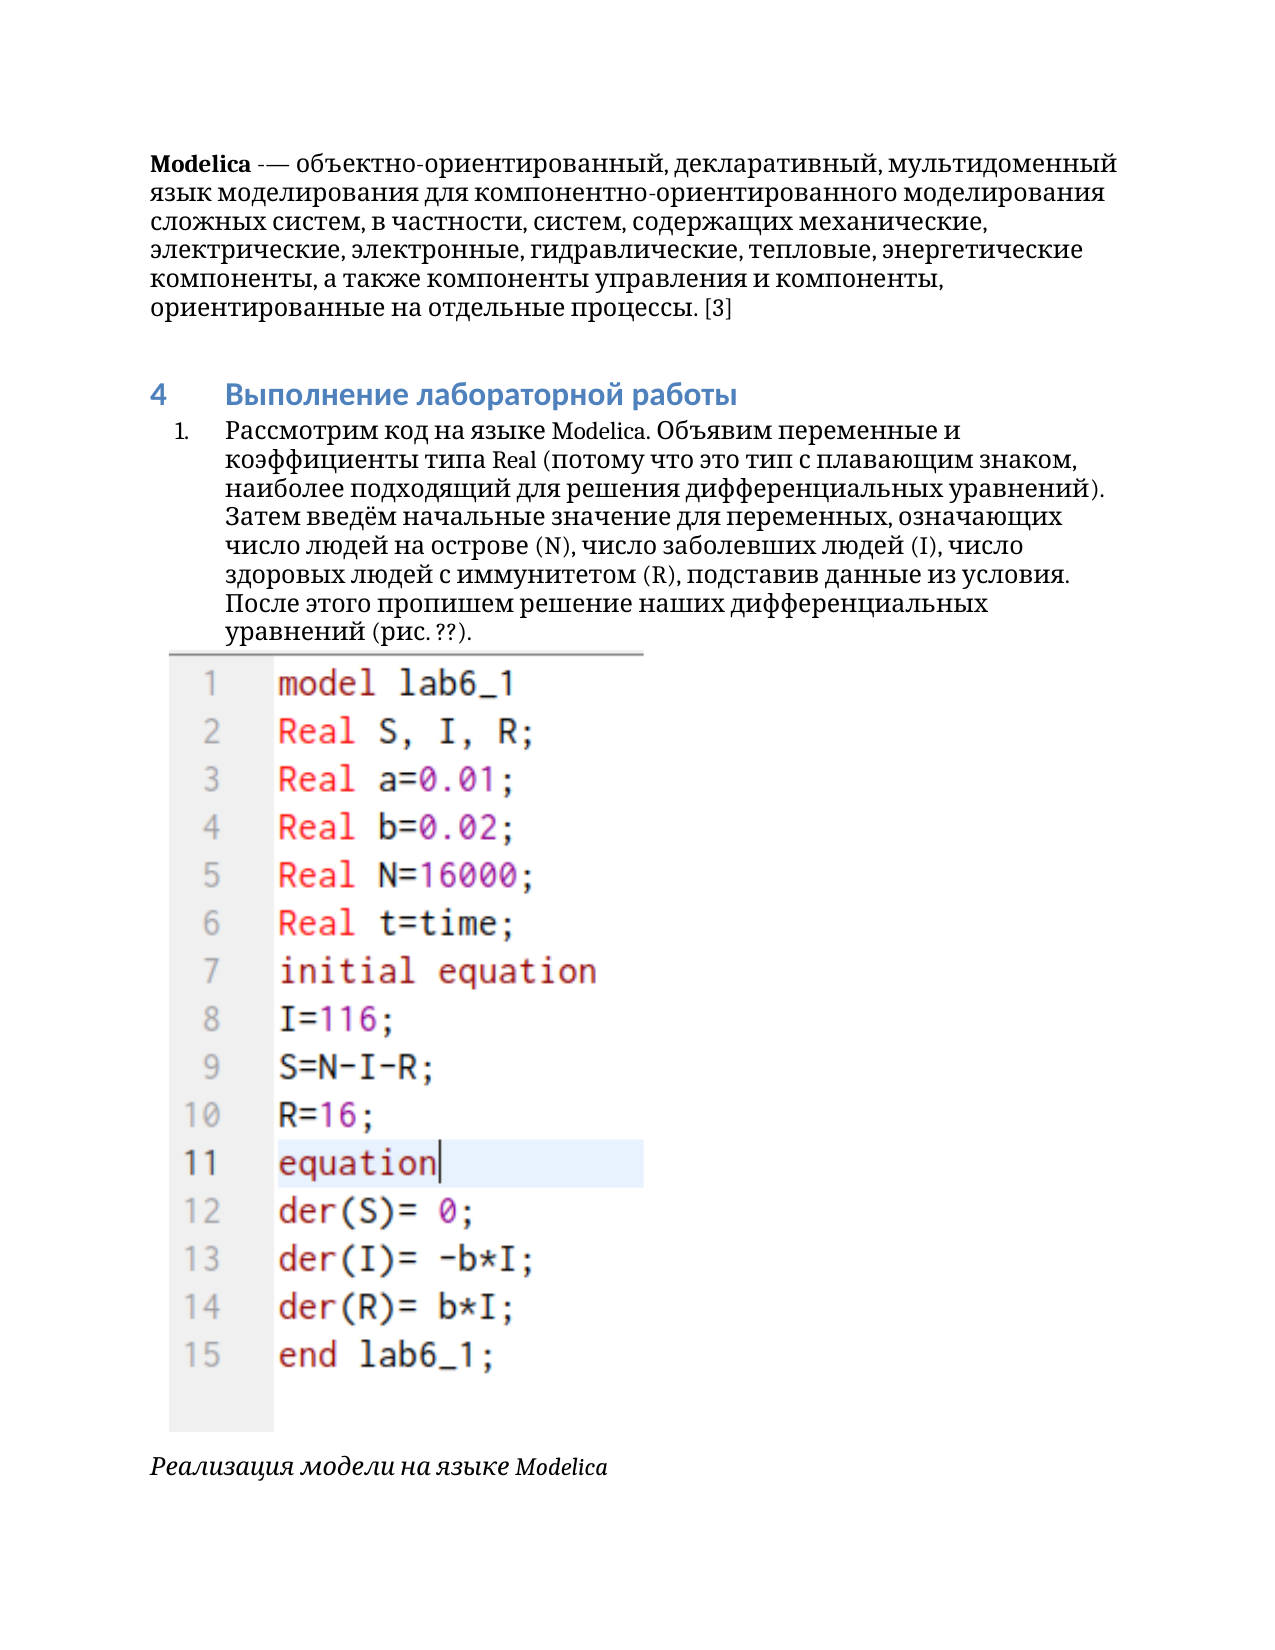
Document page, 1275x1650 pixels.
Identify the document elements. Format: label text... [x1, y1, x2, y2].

list Рассмотрим код на языке Modelica. Объявим переменные и коэффициенты типа Real (потому что это тип с плавающим знаком, наиболее подходящий для решения дифференциальных уравнений). Затем введём начальные значение для переменных, означающих число людей на острове (N), число заболевших людей (I), число здоровых людей с иммунитетом (R), подставив данные из условия. После этого пропишем решение наших дифференциальных уравнений (рис. ??). [175, 417, 1125, 647]
text Реализация модели на языке Modelica [150, 1453, 1125, 1482]
subtitle 4 Выполнение лабораторной работы [150, 372, 1125, 413]
text Modelica -— объектно-ориентированный, декларативный, мультидоменный язык моделирования для компонентно-ориентированного моделирования сложных систем, в частности, систем, содержащих механические, электрические, электронные, гидравлические, тепловые, энергетические компоненты, а также компоненты управления и компоненты, ориентированные на отдельные процессы. [3] [150, 150, 1125, 322]
picture [168, 650, 644, 1432]
